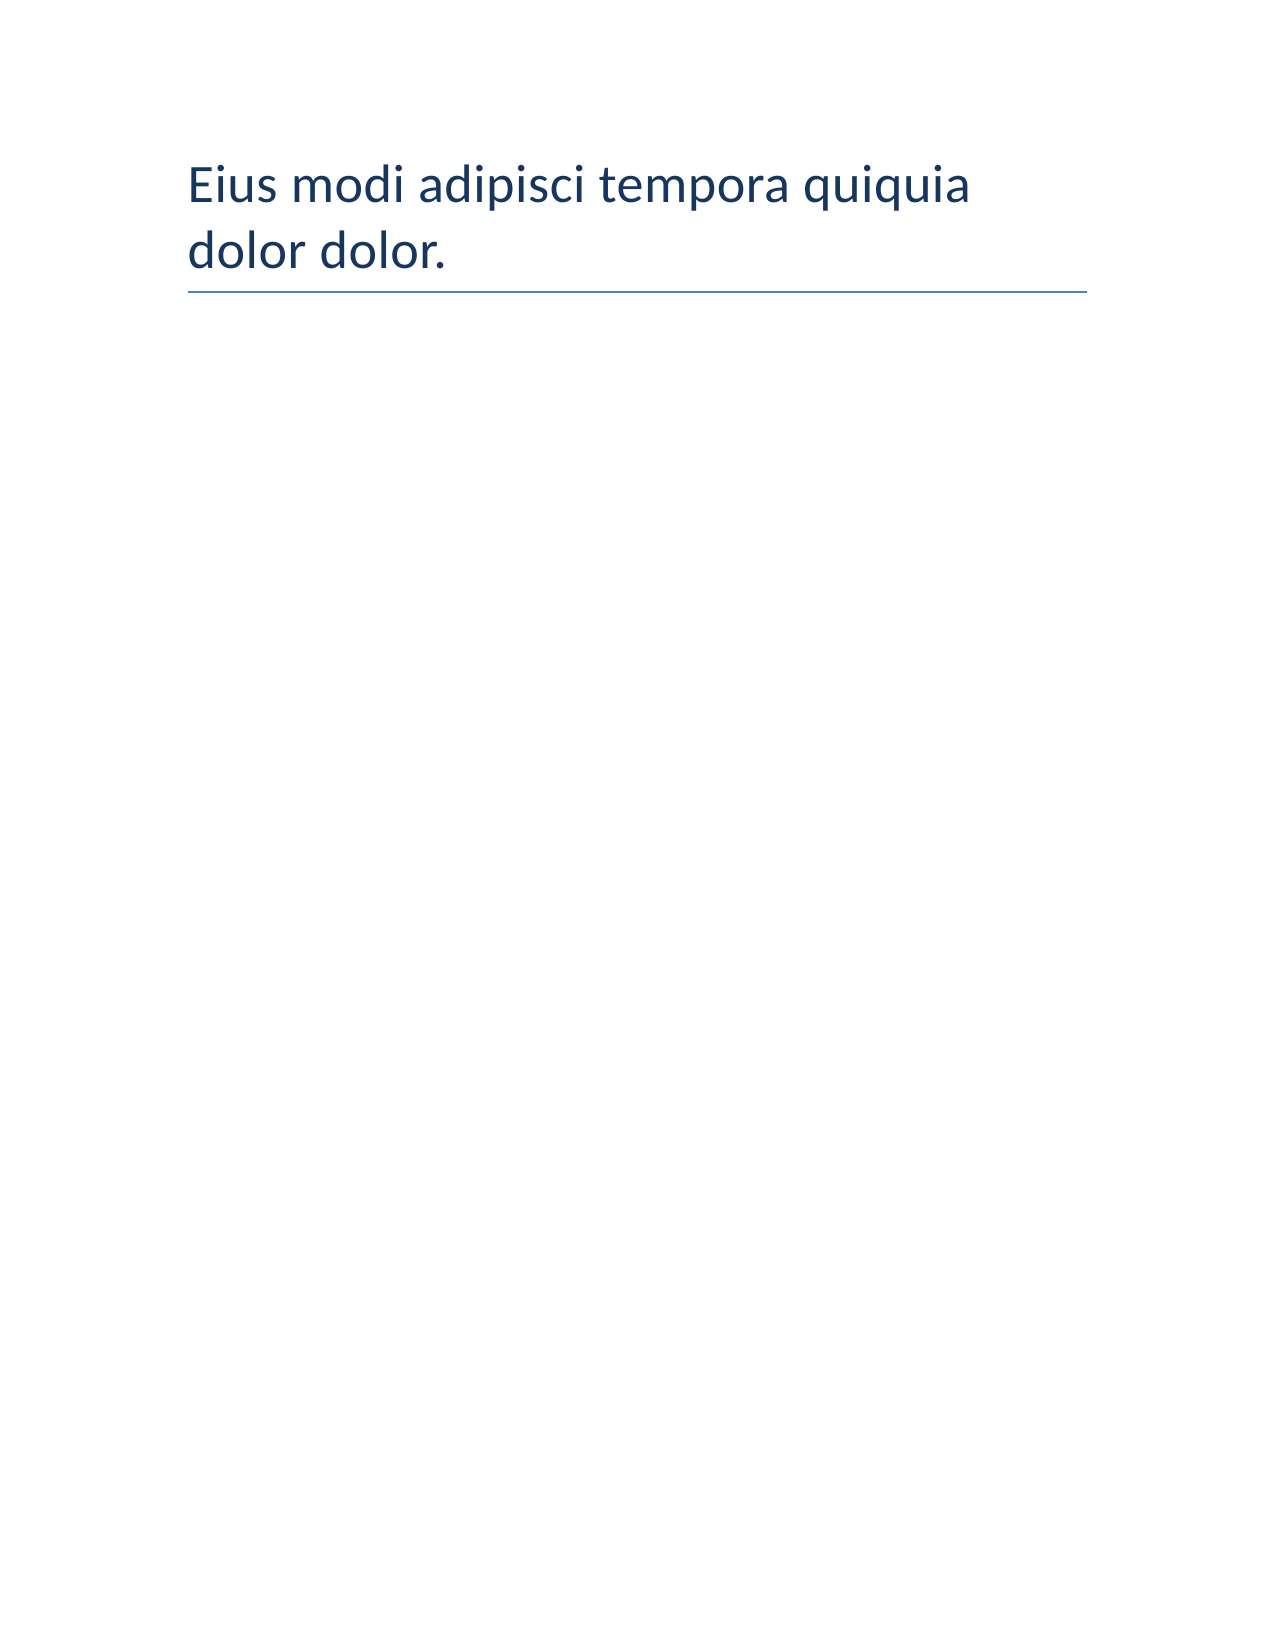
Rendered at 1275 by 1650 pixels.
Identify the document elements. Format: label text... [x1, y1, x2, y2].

title Eius modi adipisci tempora quiquia dolor dolor. [187, 150, 1087, 293]
